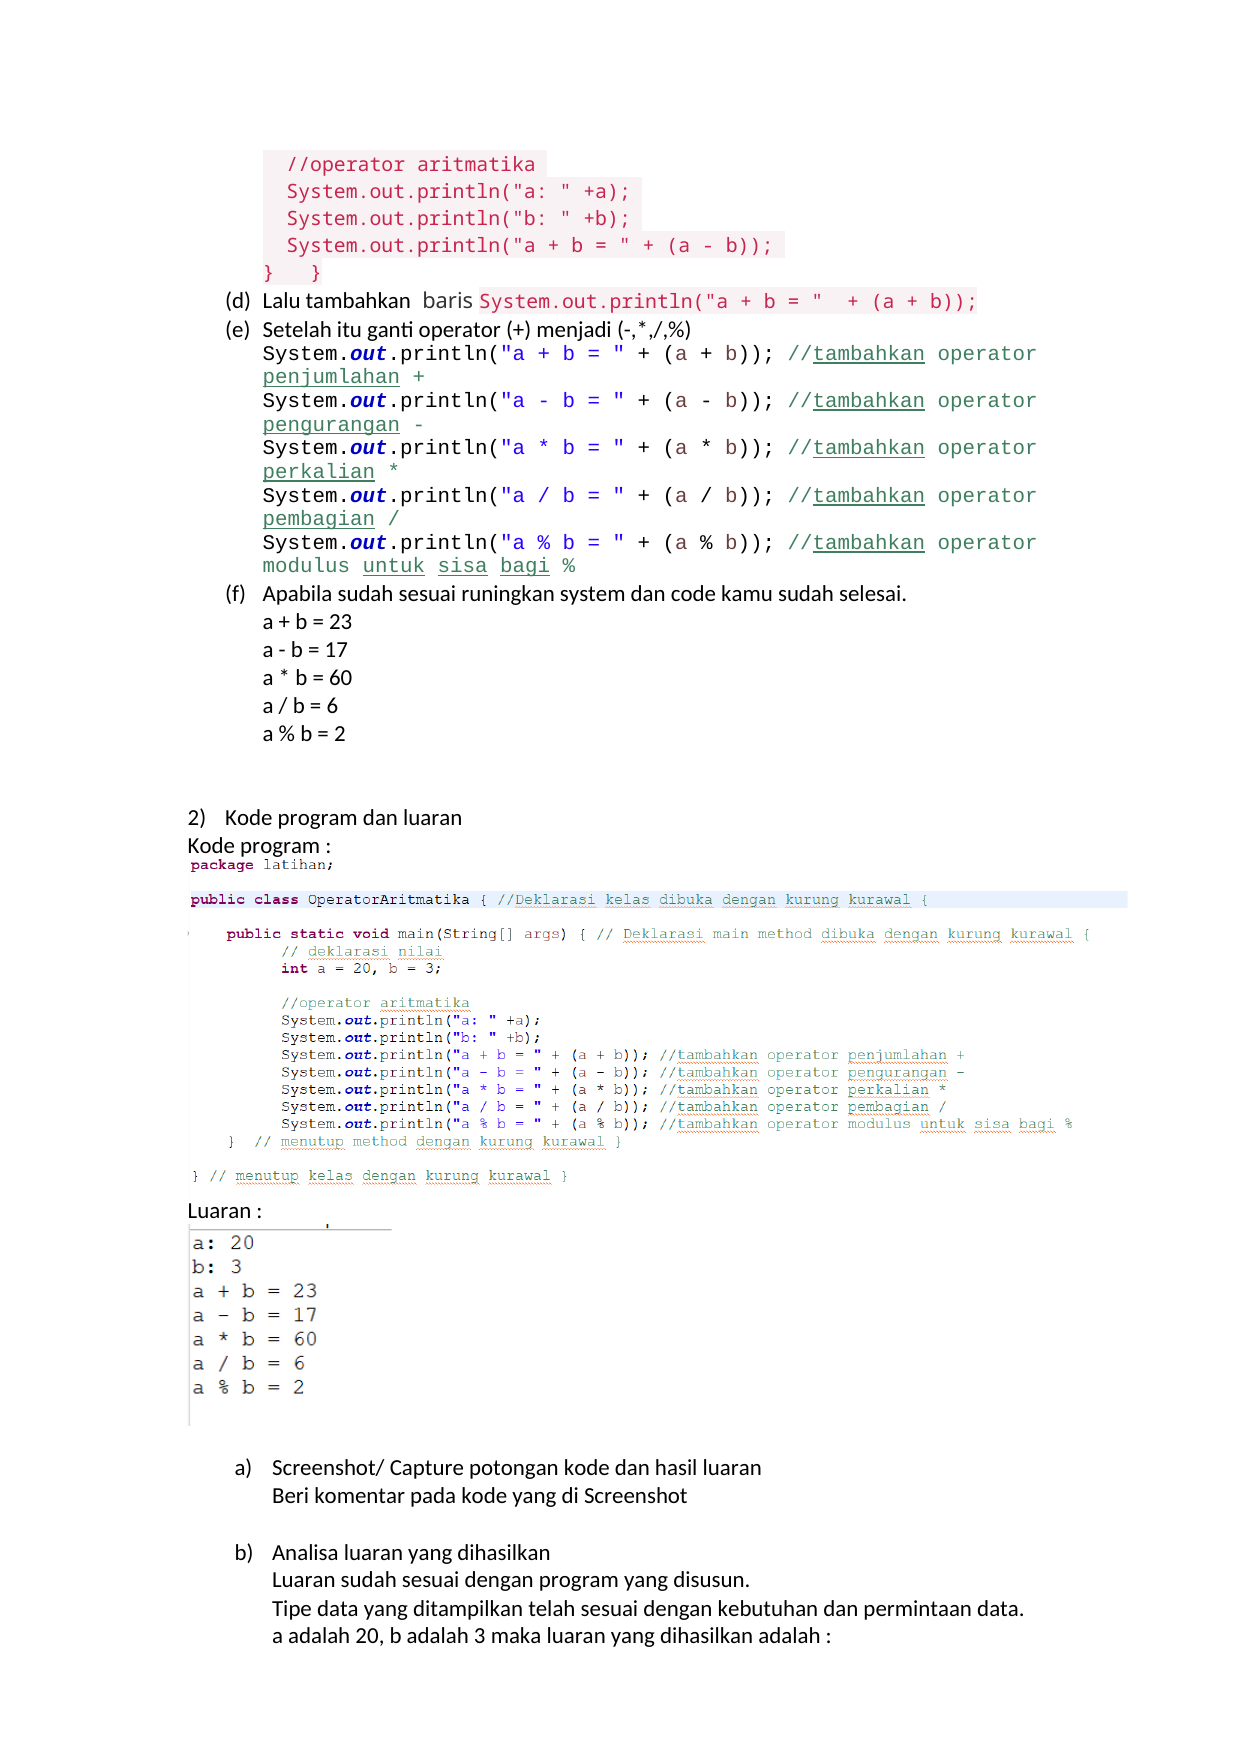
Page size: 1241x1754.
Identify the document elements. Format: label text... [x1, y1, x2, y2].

list a - b = 17 [262, 635, 1090, 663]
list Lalu tambahkan baris System.out.println("a + b = " + (a + b)); [225, 285, 416, 315]
list Setelah itu ganti operator (+) menjadi (-,*,/,%) [225, 315, 1090, 343]
list a + b = 23 [262, 607, 1090, 635]
picture [187, 1224, 392, 1426]
list Analisa luaran yang dihasilkan [234, 1538, 1090, 1566]
list System.out.println("a / b = " + (a / b)); //tambahkan operator pembagian / [262, 484, 1090, 532]
picture [187, 859, 1128, 1197]
list Lalu tambahkan baris System.out.println("a + b = " + (a + b)); [479, 285, 1090, 315]
list Beri komentar pada kode yang di Screenshot [272, 1482, 1090, 1509]
list System.out.println("a * b = " + (a * b)); //tambahkan operator perkalian * [262, 437, 1090, 484]
list Screenshot/ Capture potongan kode dan hasil luaran [234, 1453, 1090, 1482]
list Kode program dan luaran [187, 803, 1090, 831]
list a / b = 6 [262, 691, 1090, 719]
list a adalah 20, b adalah 3 maka luaran yang dihasilkan adalah : [272, 1622, 1090, 1650]
list Luaran sudah sesuai dengan program yang disusun. Tipe data yang ditampilkan telah sesuai dengan kebutuhan dan permintaan data. [272, 1566, 1090, 1622]
list System.out.println("a - b = " + (a - b)); //tambahkan operator pengurangan - [262, 390, 1090, 437]
list a % b = 2 [262, 719, 1090, 747]
text Kode program : [187, 831, 1090, 859]
list a * b = 60 [262, 663, 1090, 691]
list Apabila sudah sesuai runingkan system dan code kamu sudah selesai. [225, 579, 1090, 607]
list System.out.println("a + b = " + (a + b)); //tambahkan operator penjumlahan + [262, 343, 1090, 390]
text Luaran : [187, 1197, 1090, 1224]
list System.out.println("a % b = " + (a % b)); //tambahkan operator modulus untuk sisa bagi % [262, 532, 1090, 579]
